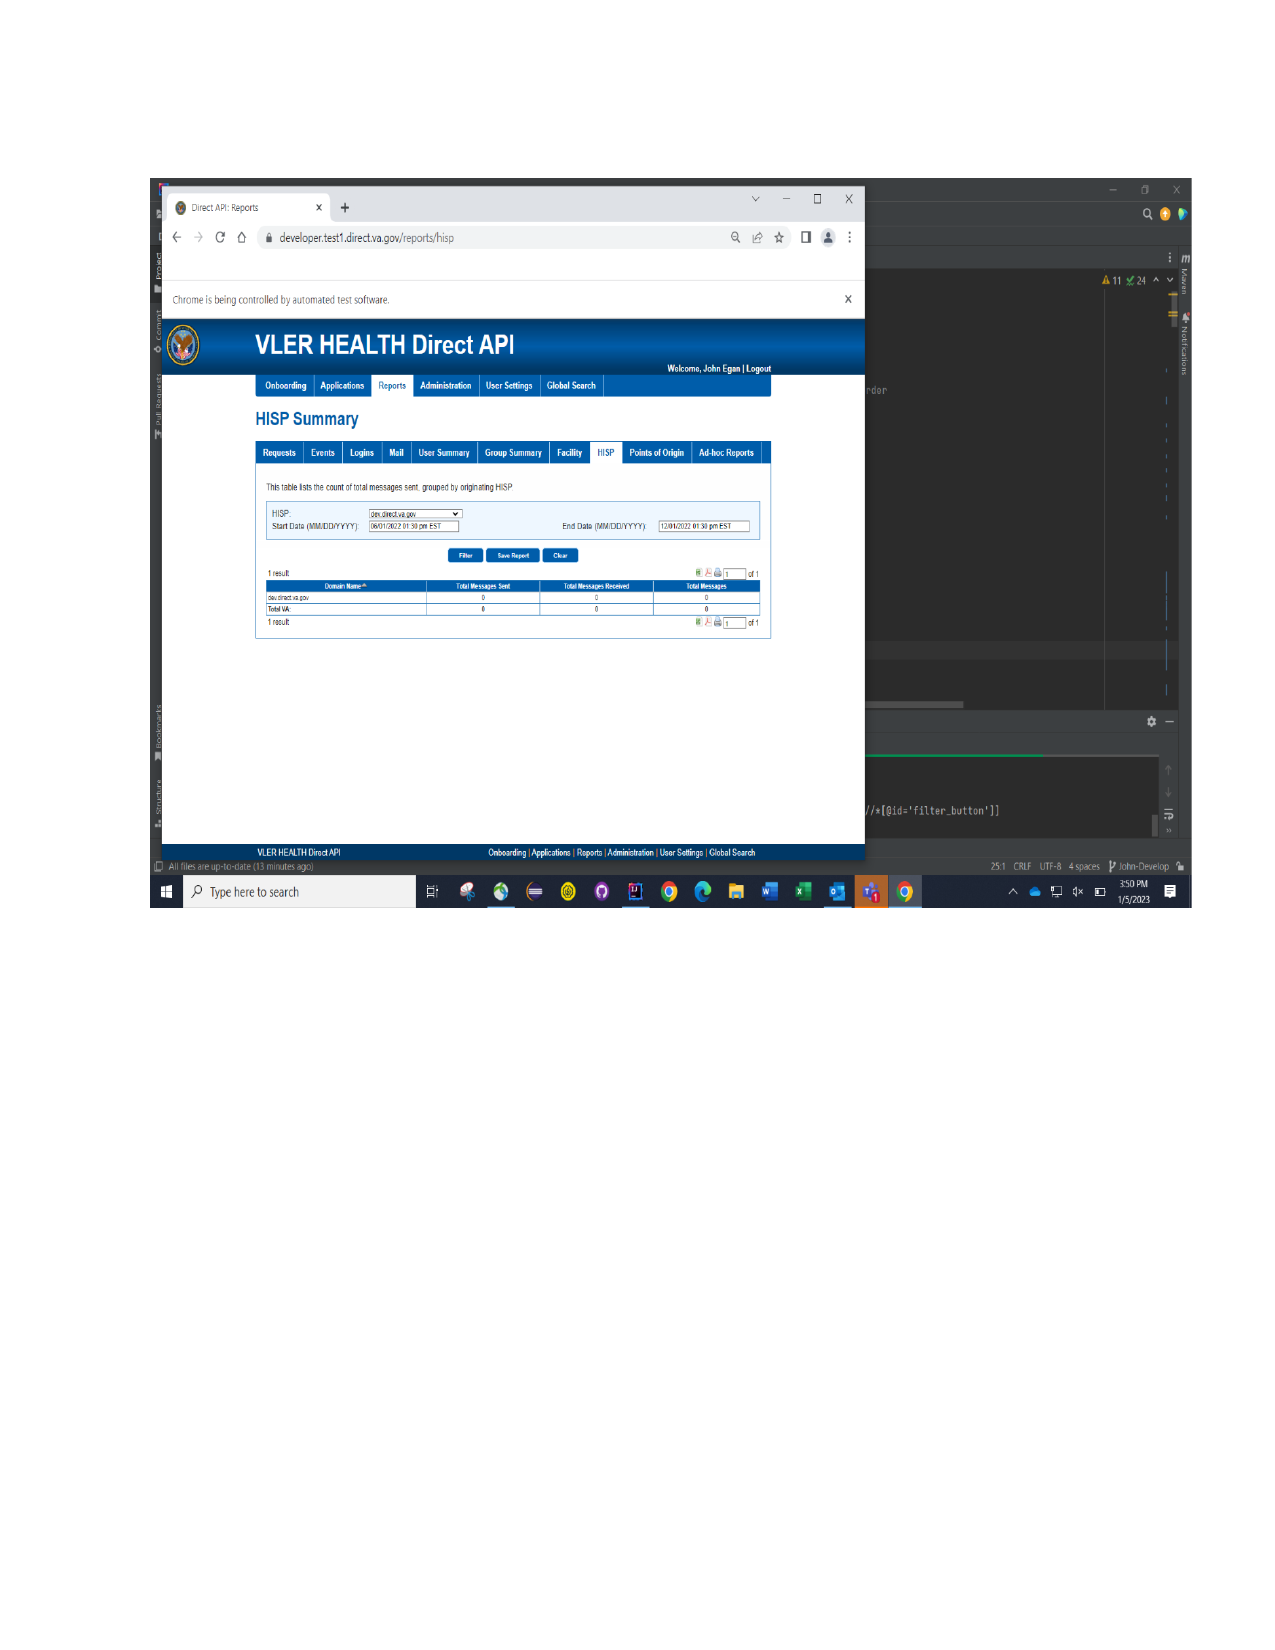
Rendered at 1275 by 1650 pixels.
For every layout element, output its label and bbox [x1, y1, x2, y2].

picture [150, 178, 1192, 908]
